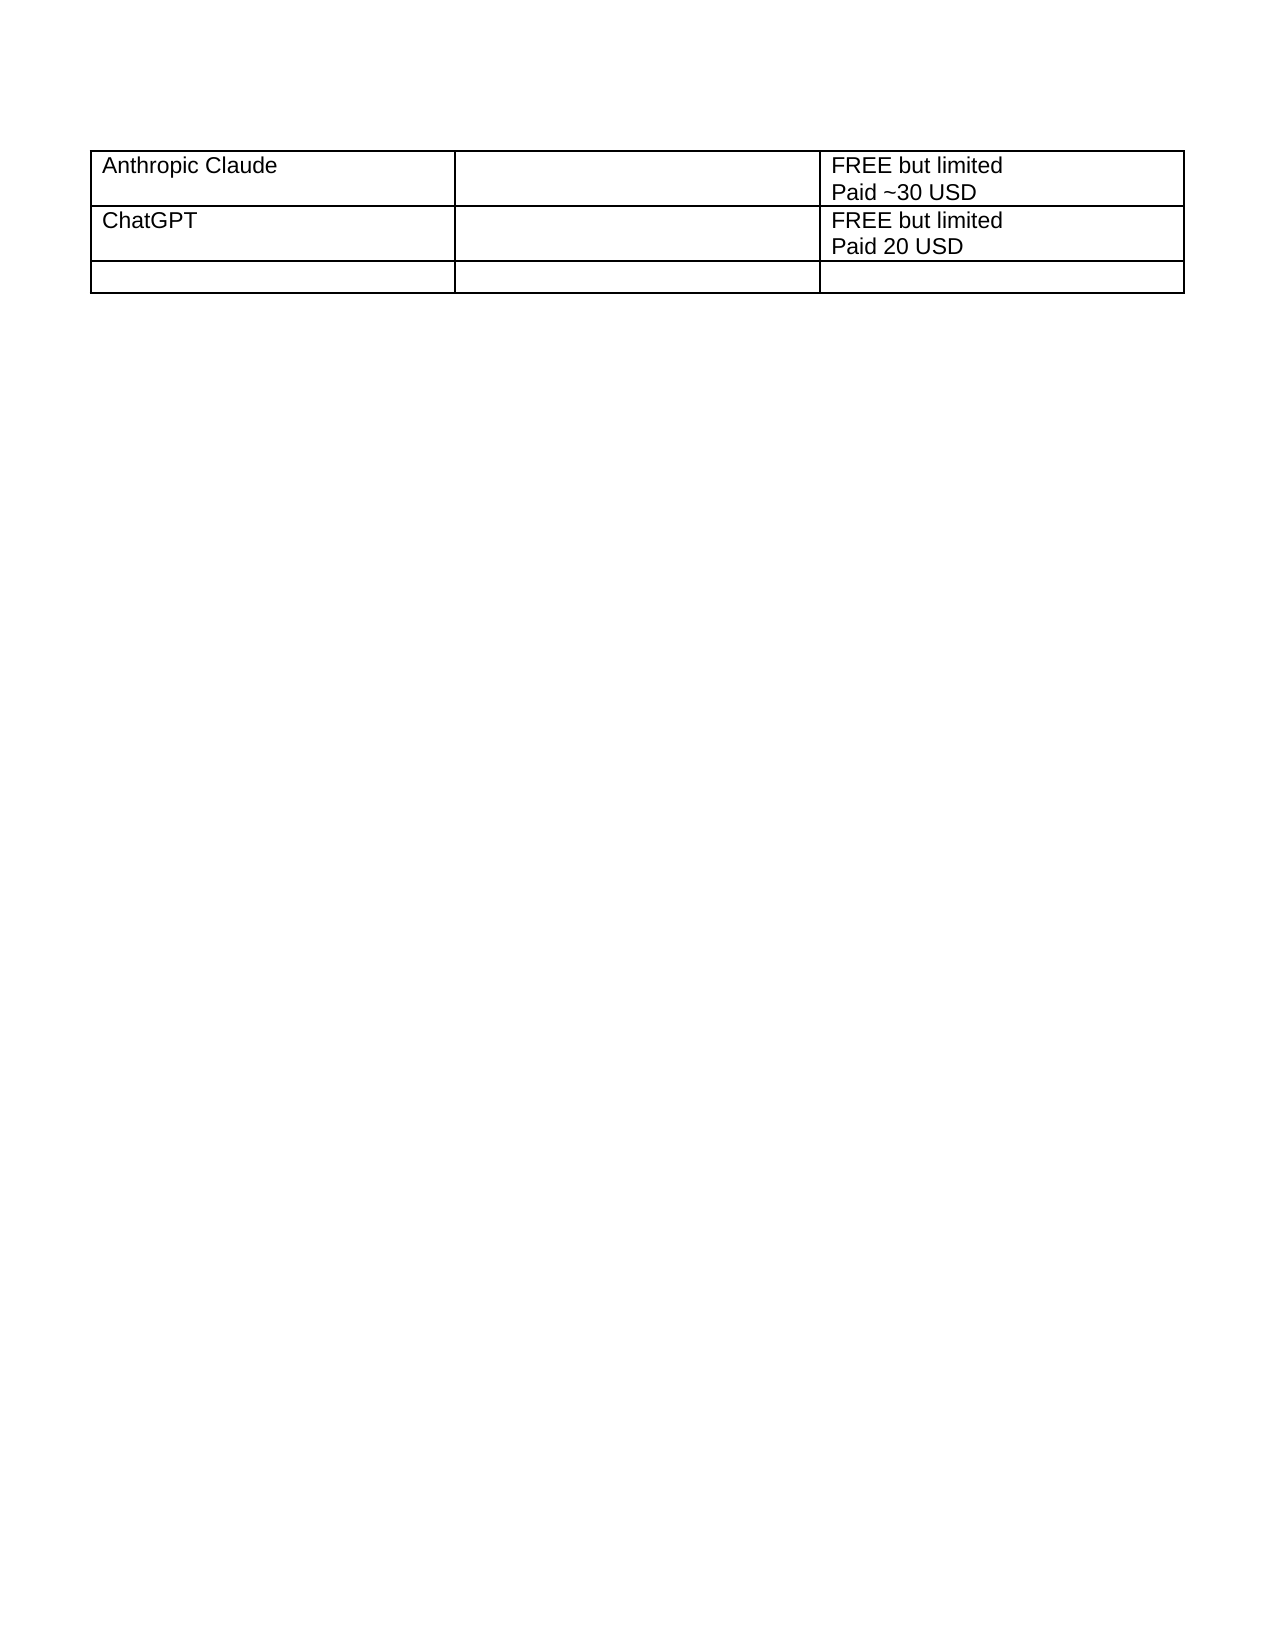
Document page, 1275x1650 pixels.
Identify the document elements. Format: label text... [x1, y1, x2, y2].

table_cell FREE but limited Paid ~30 USD [821, 152, 1183, 205]
table_cell FREE but limited Paid 20 USD [821, 207, 1183, 259]
table_cell [92, 262, 454, 292]
table_cell [456, 152, 819, 205]
table_cell [456, 207, 819, 259]
table_cell ChatGPT [92, 207, 454, 259]
table_cell Anthropic Claude [92, 152, 454, 205]
table_cell [821, 262, 1183, 292]
table_cell [456, 262, 819, 292]
